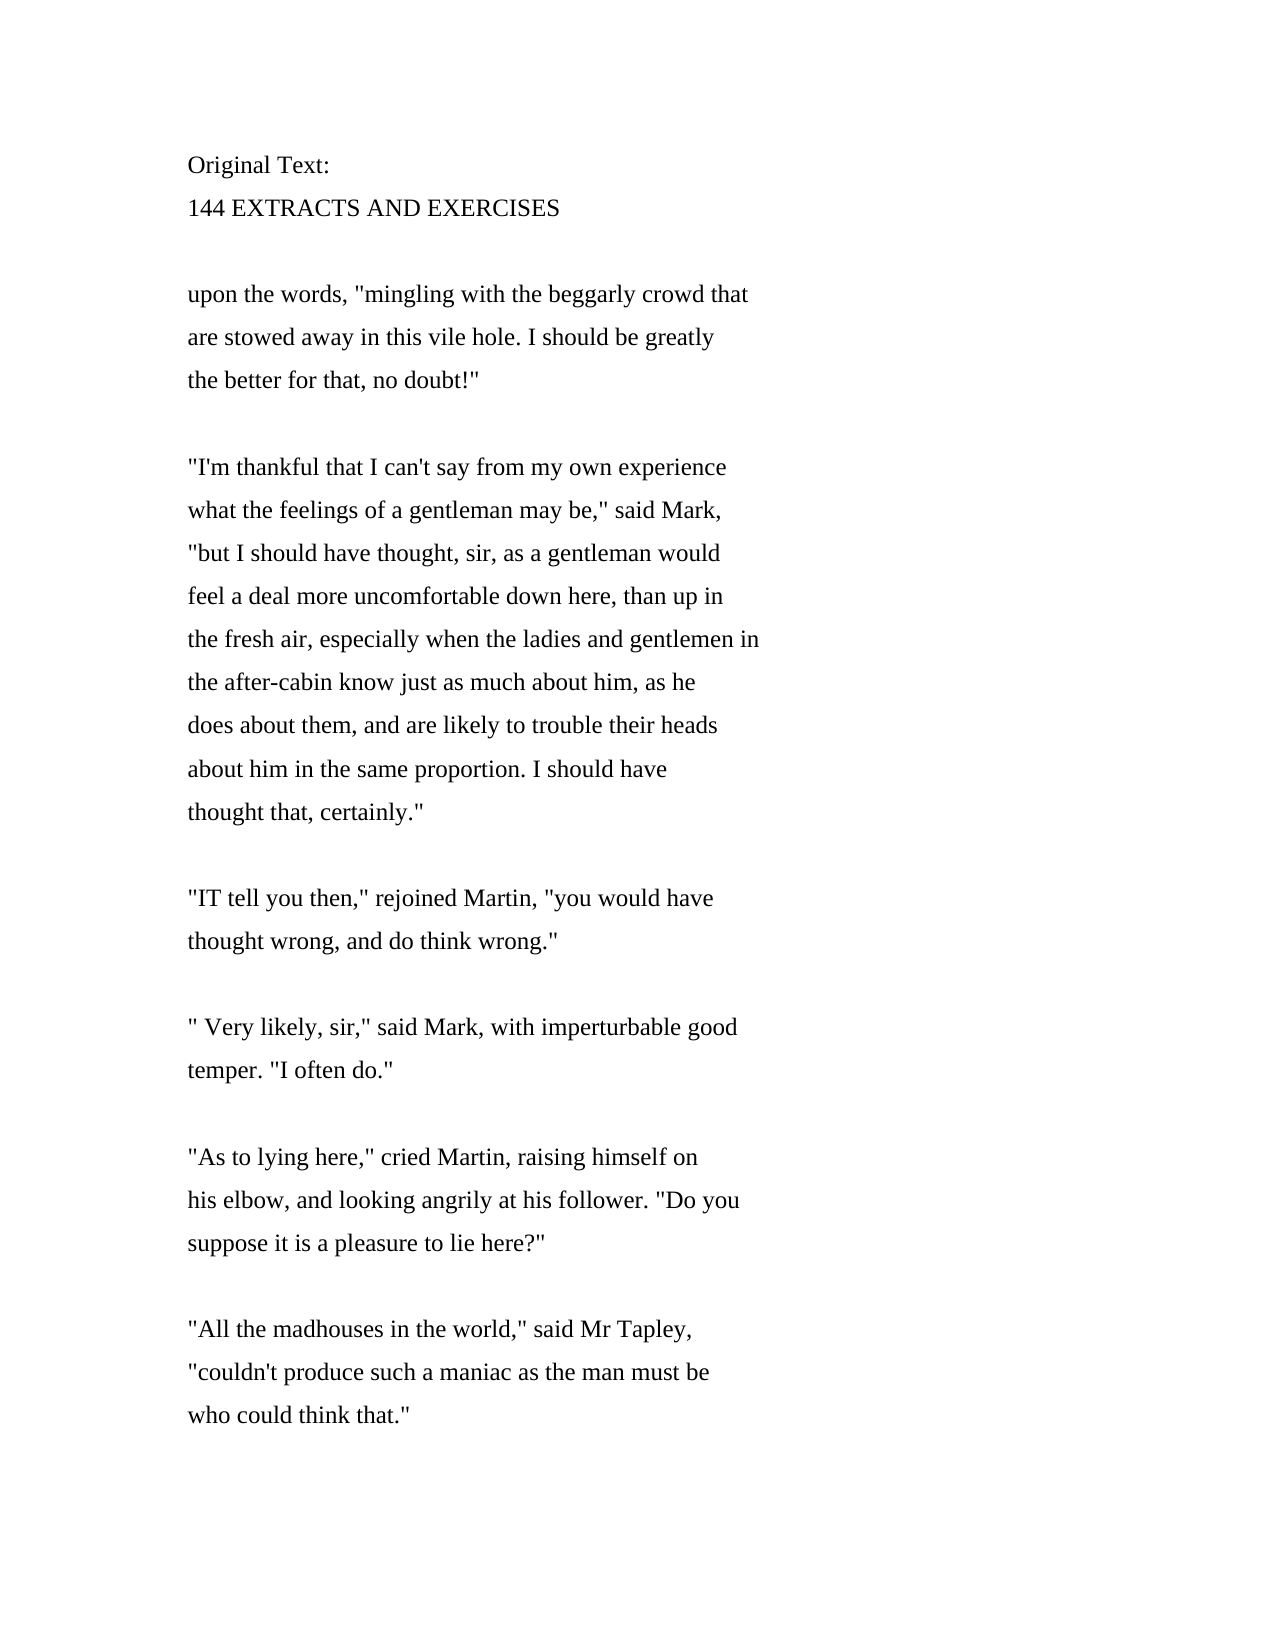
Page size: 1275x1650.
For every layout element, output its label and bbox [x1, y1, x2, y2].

text [187, 150, 1087, 1472]
